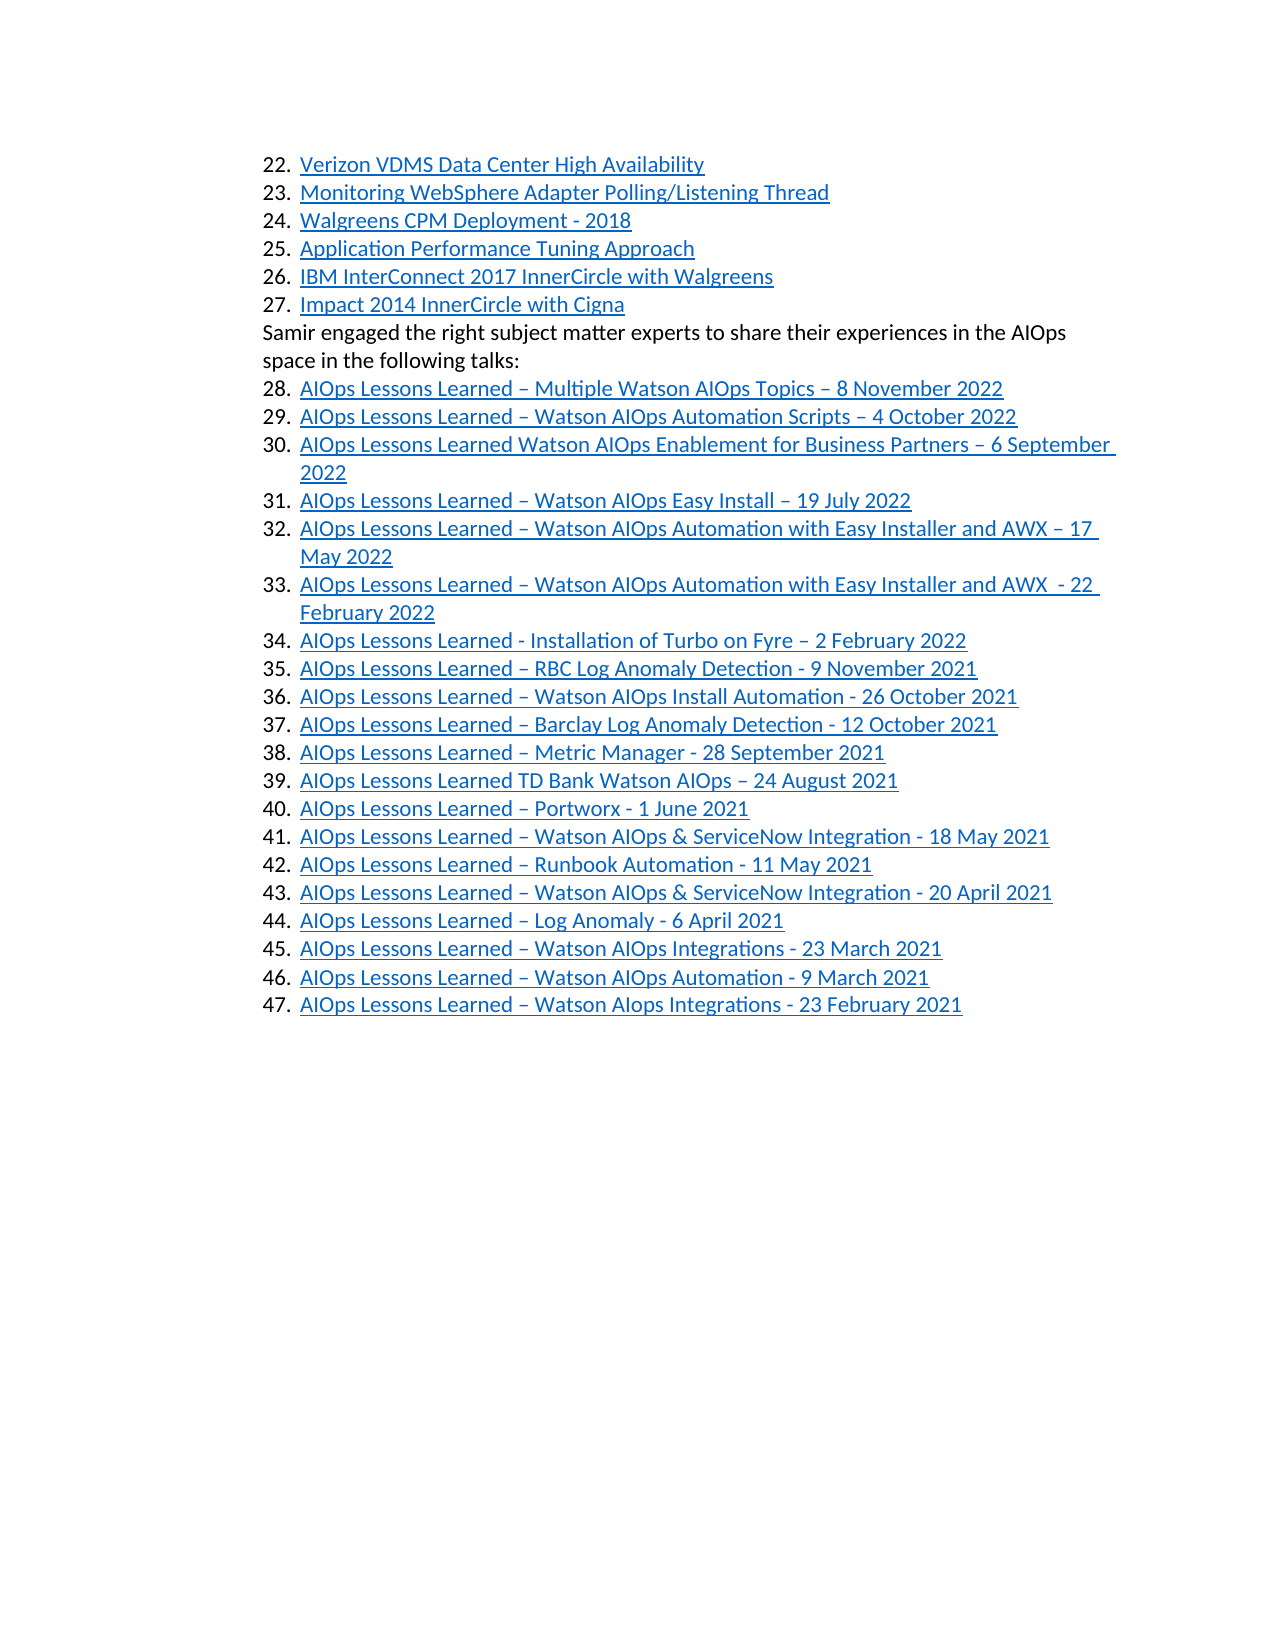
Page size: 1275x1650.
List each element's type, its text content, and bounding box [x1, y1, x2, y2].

list AIOps Lessons Learned – Runbook Automation - 11 May 2021 [262, 851, 1125, 878]
list AIOps Lessons Learned – Watson AIOps & ServiceNow Integration - 20 April 2021 [262, 878, 1125, 907]
text Samir engaged the right subject matter experts to share their experiences in the AIOps space in the following talks: [262, 318, 1125, 374]
list Walgreens CPM Deployment - 2018 [262, 206, 1125, 234]
list Application Performance Tuning Approach [262, 234, 1125, 262]
list AIOps Lessons Learned – Log Anomaly - 6 April 2021 [262, 907, 1125, 934]
list AIOps Lessons Learned – RBC Log Anomaly Detection - 9 November 2021 [262, 654, 1125, 682]
list Monitoring WebSphere Adapter Polling/Listening Thread [262, 178, 1125, 206]
list Verizon VDMS Data Center High Availability [262, 150, 1125, 178]
list AIOps Lessons Learned – Watson AIOps Automation - 9 March 2021 [262, 963, 1125, 991]
list AIOps Lessons Learned – Watson AIOps Automation with Easy Installer and AWX - 22 February 2022 [262, 570, 1125, 626]
list AIOps Lessons Learned – Barclay Log Anomaly Detection - 12 October 2021 [262, 710, 1125, 738]
list AIOps Lessons Learned – Multiple Watson AIOps Topics – 8 November 2022 [262, 374, 1125, 402]
list AIOps Lessons Learned – Metric Manager - 28 September 2021 [262, 738, 1125, 766]
list AIOps Lessons Learned – Watson AIOps & ServiceNow Integration - 18 May 2021 [262, 822, 1125, 851]
list AIOps Lessons Learned – Watson AIOps Automation Scripts – 4 October 2022 [262, 402, 1125, 430]
list AIOps Lessons Learned - Installation of Turbo on Fyre – 2 February 2022 [262, 626, 1125, 654]
list Impact 2014 InnerCircle with Cigna [262, 290, 1125, 318]
list AIOps Lessons Learned TD Bank Watson AIOps – 24 August 2021 [262, 766, 1125, 794]
list AIOps Lessons Learned Watson AIOps Enablement for Business Partners – 6 September 2022 [262, 430, 1125, 486]
list AIOps Lessons Learned – Portworx - 1 June 2021 [262, 794, 1125, 822]
list AIOps Lessons Learned – Watson AIOps Integrations - 23 March 2021 [262, 934, 1125, 963]
list AIOps Lessons Learned – Watson AIOps Install Automation - 26 October 2021 [262, 682, 1125, 710]
list AIOps Lessons Learned – Watson AIOps Automation with Easy Installer and AWX – 17 May 2022 [262, 514, 1125, 570]
list AIOps Lessons Learned – Watson AIops Integrations - 23 February 2021 [262, 991, 1125, 1019]
list AIOps Lessons Learned – Watson AIOps Easy Install – 19 July 2022 [262, 486, 1125, 514]
list IBM InterConnect 2017 InnerCircle with Walgreens [262, 262, 1125, 290]
